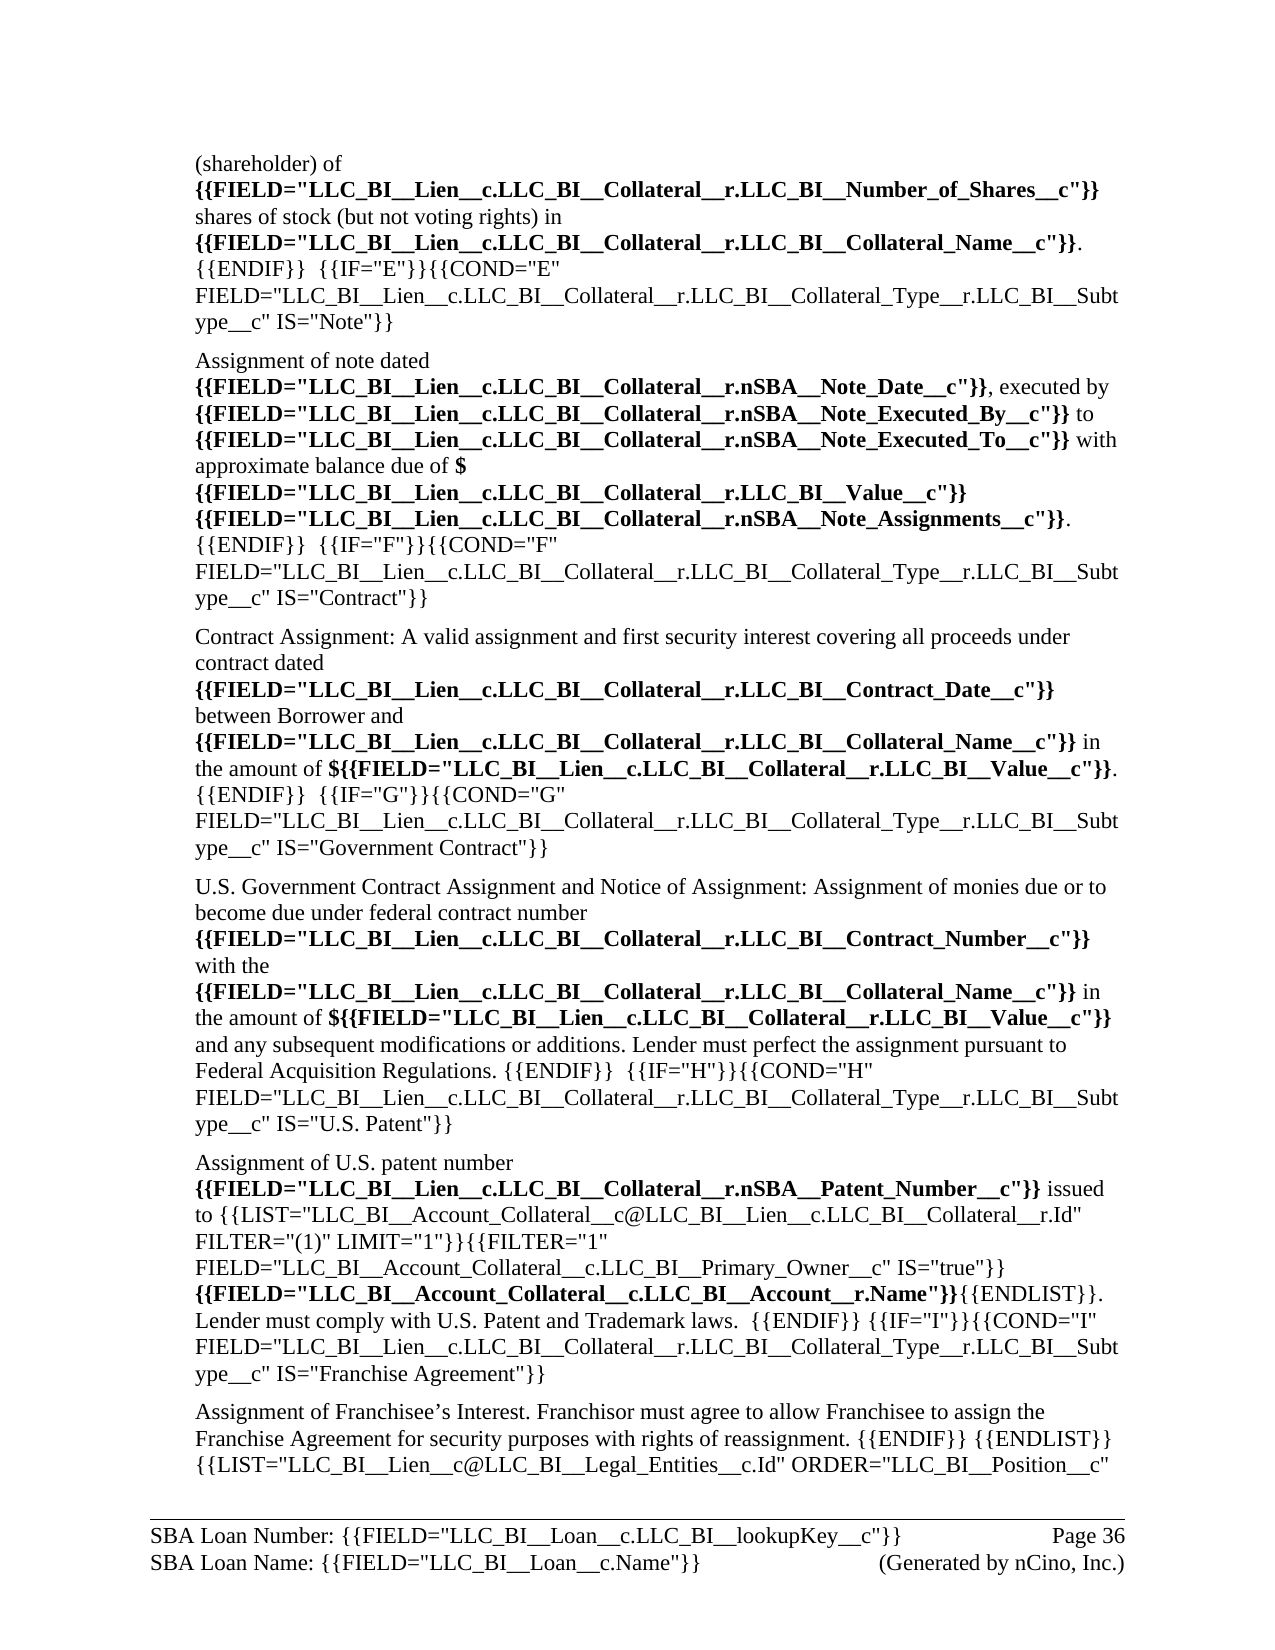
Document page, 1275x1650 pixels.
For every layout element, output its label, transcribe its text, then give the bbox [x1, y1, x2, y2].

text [195, 150, 1125, 334]
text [195, 1398, 1125, 1477]
text U.S. Government Contract Assignment and Notice of Assignment: Assignment of monies due or to become due under federal contract number {{FIELD="LLC_BI__Lien__c.LLC_BI__Collateral__r.LLC_BI__Contract_Number__c"}} with the {{FIELD="LLC_BI__Lien__c.LLC_BI__Collateral__r.LLC_BI__Collateral_Name__c"}} in the amount of ${{FIELD="LLC_BI__Lien__c.LLC_BI__Collateral__r.LLC_BI__Value__c"}} and any subsequent modifications or additions. Lender must perfect the assignment pursuant to Federal Acquisition Regulations. {{ENDIF}} {{IF="H"}}{{COND="H" FIELD="LLC_BI__Lien__c.LLC_BI__Collateral__r.LLC_BI__Collateral_Type__r.LLC_BI__Subtype__c" IS="U.S. Patent"}} [195, 873, 1125, 1136]
text Assignment of note dated {{FIELD="LLC_BI__Lien__c.LLC_BI__Collateral__r.nSBA__Note_Date__c"}}, executed by {{FIELD="LLC_BI__Lien__c.LLC_BI__Collateral__r.nSBA__Note_Executed_By__c"}} to {{FIELD="LLC_BI__Lien__c.LLC_BI__Collateral__r.nSBA__Note_Executed_To__c"}} with approximate balance due of ${{FIELD="LLC_BI__Lien__c.LLC_BI__Collateral__r.LLC_BI__Value__c"}} {{FIELD="LLC_BI__Lien__c.LLC_BI__Collateral__r.nSBA__Note_Assignments__c"}}. {{ENDIF}} {{IF="F"}}{{COND="F" FIELD="LLC_BI__Lien__c.LLC_BI__Collateral__r.LLC_BI__Collateral_Type__r.LLC_BI__Subtype__c" IS="Contract"}} [195, 347, 1125, 611]
text Contract Assignment: A valid assignment and first security interest covering all proceeds under contract dated {{FIELD="LLC_BI__Lien__c.LLC_BI__Collateral__r.LLC_BI__Contract_Date__c"}} between Borrower and {{FIELD="LLC_BI__Lien__c.LLC_BI__Collateral__r.LLC_BI__Collateral_Name__c"}} in the amount of ${{FIELD="LLC_BI__Lien__c.LLC_BI__Collateral__r.LLC_BI__Value__c"}}. {{ENDIF}} {{IF="G"}}{{COND="G" FIELD="LLC_BI__Lien__c.LLC_BI__Collateral__r.LLC_BI__Collateral_Type__r.LLC_BI__Subtype__c" IS="Government Contract"}} [195, 623, 1125, 860]
text Assignment of U.S. patent number {{FIELD="LLC_BI__Lien__c.LLC_BI__Collateral__r.nSBA__Patent_Number__c"}} issued to {{LIST="LLC_BI__Account_Collateral__c@LLC_BI__Lien__c.LLC_BI__Collateral__r.Id" FILTER="(1)" LIMIT="1"}}{{FILTER="1" FIELD="LLC_BI__Account_Collateral__c.LLC_BI__Primary_Owner__c" IS="true"}}{{FIELD="LLC_BI__Account_Collateral__c.LLC_BI__Account__r.Name"}}{{ENDLIST}}. Lender must comply with U.S. Patent and Trademark laws. {{ENDIF}} {{IF="I"}}{{COND="I" FIELD="LLC_BI__Lien__c.LLC_BI__Collateral__r.LLC_BI__Collateral_Type__r.LLC_BI__Subtype__c" IS="Franchise Agreement"}} [195, 1149, 1125, 1386]
